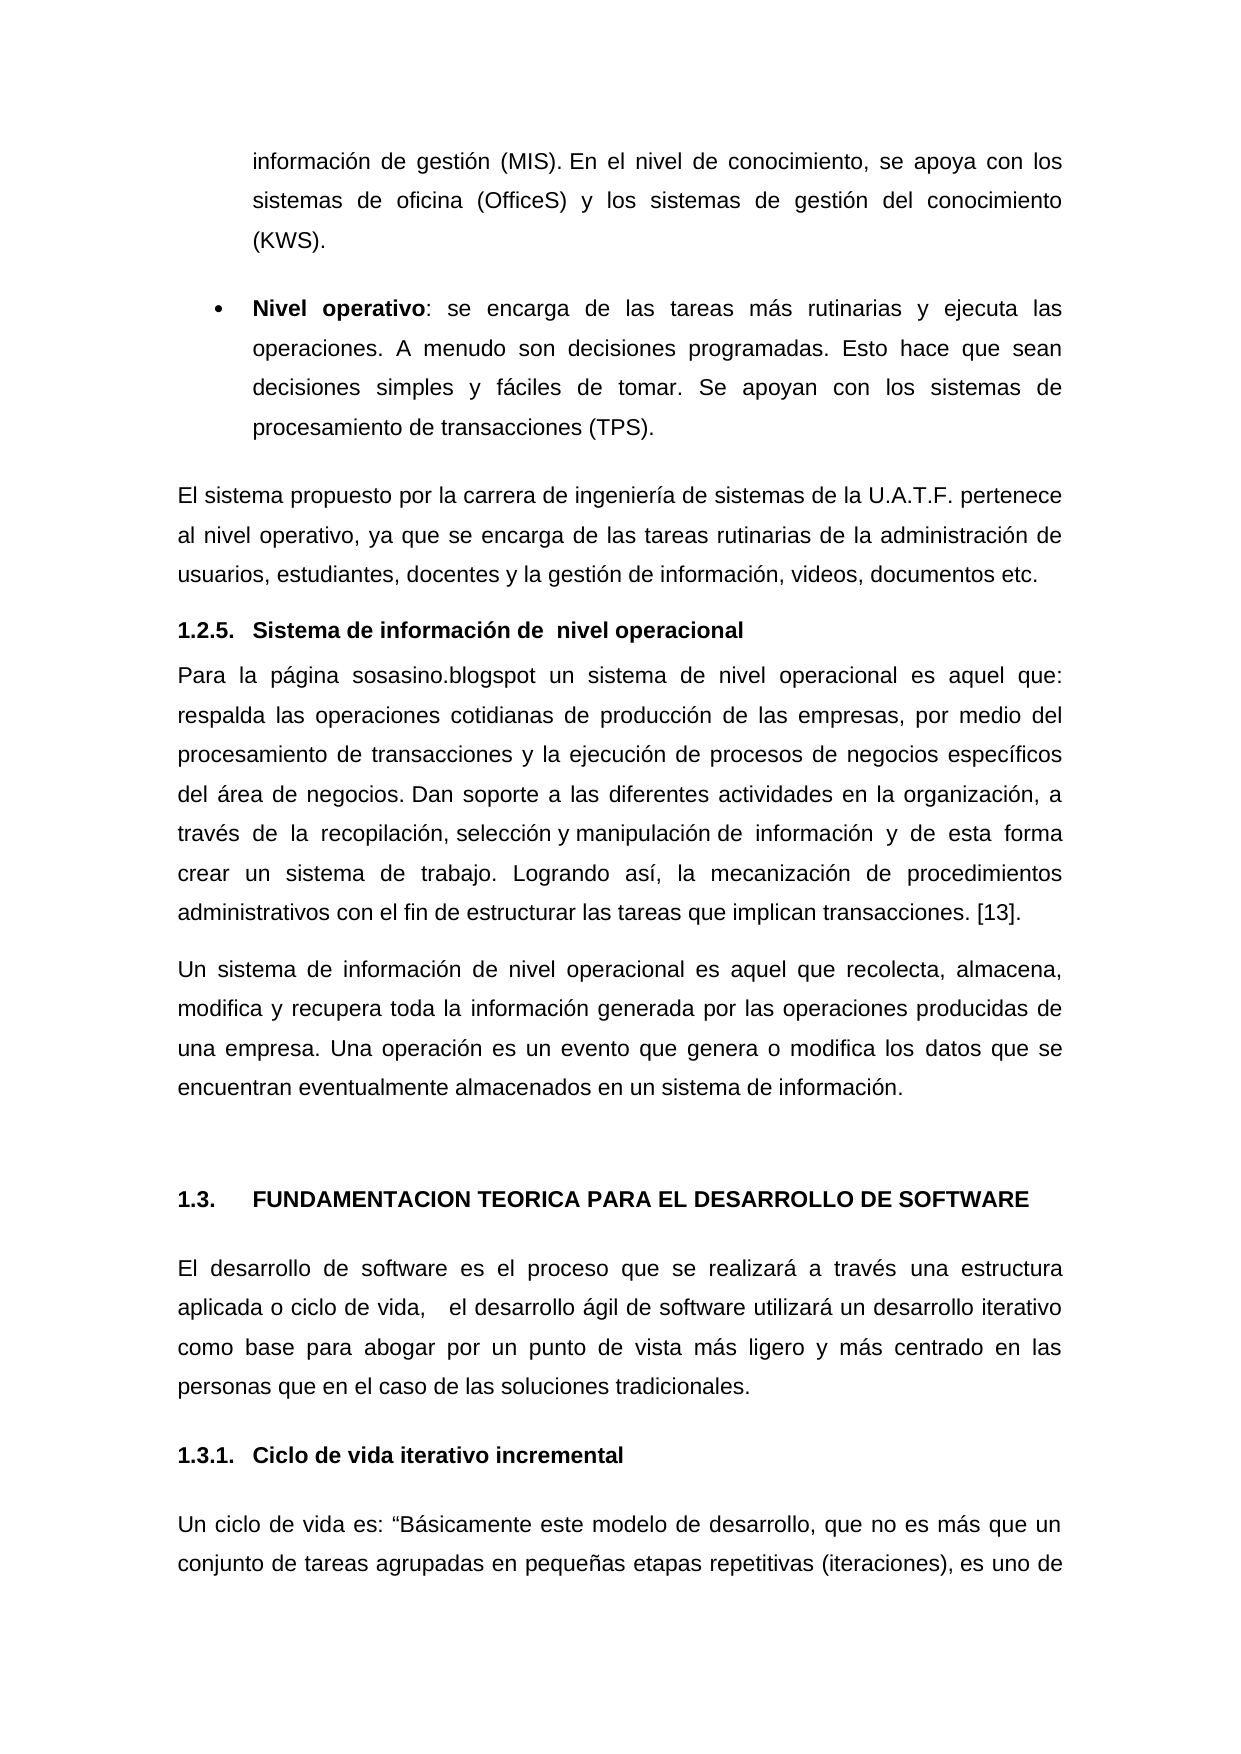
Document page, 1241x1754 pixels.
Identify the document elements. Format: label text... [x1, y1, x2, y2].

text Para la página sosasino.blogspot un sistema de nivel operacional es aquel que: respalda las operaciones cotidianas de producción de las empresas, por medio del procesamiento de transacciones y la ejecución de procesos de negocios específicos del área de negocios. Dan soporte a las diferentes actividades en la organización, a través de la recopilación, selección y manipulación de información y de esta forma crear un sistema de trabajo. Logrando así, la mecanización de procedimientos administrativos con el fin de estructurar las tareas que implican transacciones. [13]. [177, 662, 1063, 926]
text El sistema propuesto por la carrera de ingeniería de sistemas de la U.A.T.F. pertenece al nivel operativo, ya que se encarga de las tareas rutinarias de la administración de usuarios, estudiantes, docentes y la gestión de información, videos, documentos etc. [177, 482, 1063, 588]
text Un sistema de información de nivel operacional es aquel que recolecta, almacena, modifica y recupera toda la información generada por las operaciones producidas de una empresa. Una operación es un evento que genera o modifica los datos que se encuentran eventualmente almacenados en un sistema de información. [177, 956, 1063, 1100]
list Sistema de información de nivel operacional [177, 617, 1063, 644]
list Nivel operativo: se encarga de las tareas más rutinarias y ejecuta las operaciones. A menudo son decisiones programadas. Esto hace que sean decisiones simples y fáciles de tomar. Se apoyan con los sistemas de procesamiento de transacciones (TPS). [215, 295, 1063, 440]
text El desarrollo de software es el proceso que se realizará a través una estructura aplicada o ciclo de vida, el desarrollo ágil de software utilizará un desarrollo iterativo como base para abogar por un punto de vista más ligero y más centrado en las personas que en el caso de las soluciones tradicionales. [177, 1255, 1063, 1400]
list Ciclo de vida iterativo incremental [177, 1442, 1063, 1468]
list FUNDAMENTACION TEORICA PARA EL DESARROLLO DE SOFTWARE [177, 1186, 1063, 1213]
